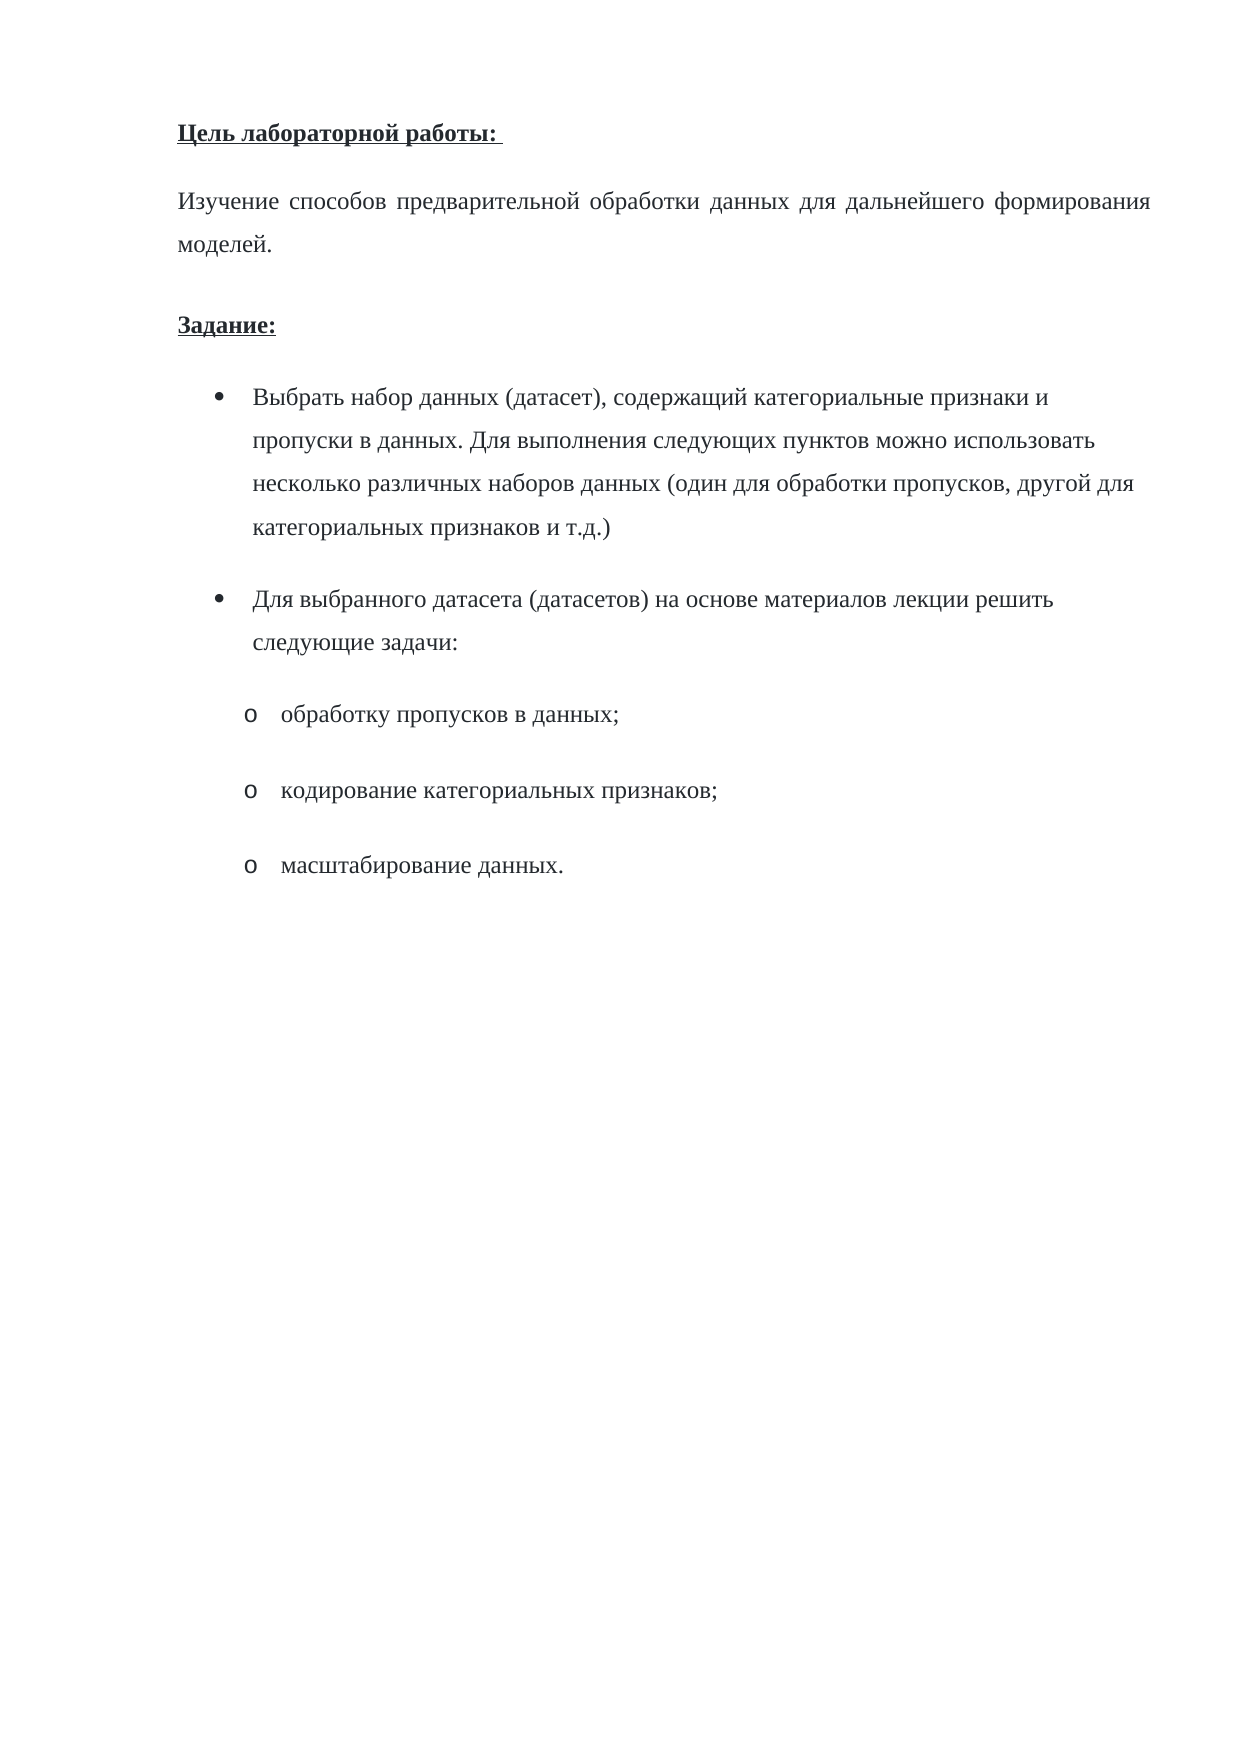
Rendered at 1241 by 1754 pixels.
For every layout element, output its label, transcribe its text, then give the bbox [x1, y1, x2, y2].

list Выбрать набор данных (датасет), содержащий категориальные признаки и пропуски в данных. Для выполнения следующих пунктов можно использовать несколько различных наборов данных (один для обработки пропусков, другой для категориальных признаков и т.д.) [215, 382, 1152, 540]
list кодирование категориальных признаков; [243, 775, 1152, 806]
list Для выбранного датасета (датасетов) на основе материалов лекции решить следующие задачи: [215, 584, 1152, 656]
list масштабирование данных. [243, 850, 1152, 881]
text Изучение способов предварительной обработки данных для дальнейшего формирования моделей. [177, 186, 1152, 258]
list обработку пропусков в данных; [243, 699, 1152, 730]
text Задание: [177, 310, 1152, 339]
text Цель лабораторной работы: [177, 118, 1152, 147]
